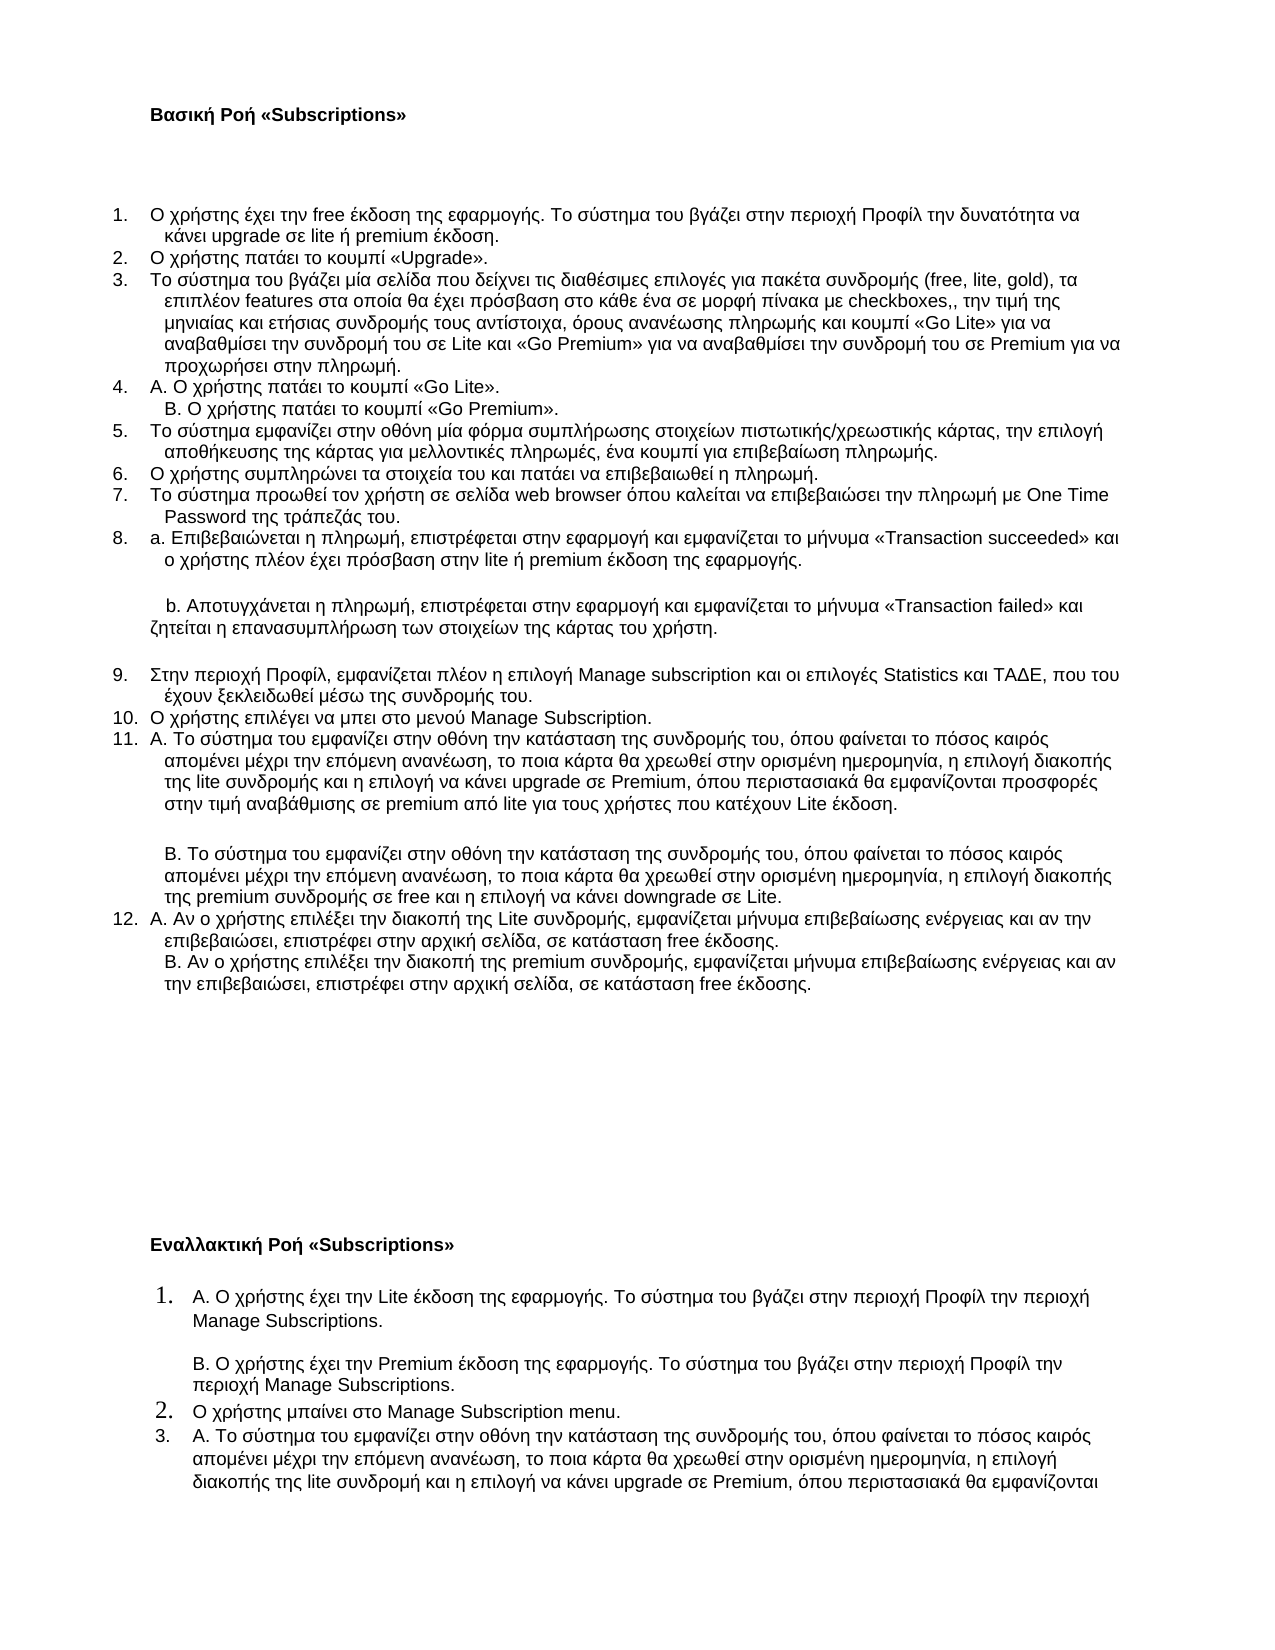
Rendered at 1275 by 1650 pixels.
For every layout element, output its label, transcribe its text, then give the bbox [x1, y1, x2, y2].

list Το σύστημα προωθεί τον χρήστη σε σελίδα web browser όπου καλείται να επιβεβαιώσει την πληρωμή με One Time Password της τράπεζάς του. [112, 484, 1125, 527]
list A. Ο χρήστης έχει την Lite έκδοση της εφαρμογής. Το σύστημα του βγάζει στην περιοχή Προφίλ την περιοχή Manage Subscriptions. B. Ο χρήστης έχει την Premium έκδοση της εφαρμογής. Το σύστημα του βγάζει στην περιοχή Προφίλ την περιοχή Manage Subscriptions. [155, 1281, 1125, 1396]
list Ο χρήστης έχει την free έκδοση της εφαρμογής. Το σύστημα του βγάζει στην περιοχή Προφίλ την δυνατότητα να κάνει upgrade σε lite ή premium έκδοση. [112, 204, 1125, 247]
list Ο χρήστης πατάει το κουμπί «Upgrade». [112, 247, 1125, 268]
list A. Ο χρήστης πατάει το κουμπί «Go Lite». B. Ο χρήστης πατάει το κουμπί «Go Premium». [112, 376, 1125, 419]
list Α. Αν ο χρήστης επιλέξει την διακοπή της Lite συνδρομής, εμφανίζεται μήνυμα επιβεβαίωσης ενέργειας και αν την επιβεβαιώσει, επιστρέφει στην αρχική σελίδα, σε κατάσταση free έκδοσης. Β. Αν ο χρήστης επιλέξει την διακοπή της premium συνδρομής, εμφανίζεται μήνυμα επιβεβαίωσης ενέργειας και αν την επιβεβαιώσει, επιστρέφει στην αρχική σελίδα, σε κατάσταση free έκδοσης. [112, 908, 1125, 994]
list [155, 1424, 1125, 1492]
list Ο χρήστης επιλέγει να μπει στο μενού Manage Subscription. [112, 707, 1125, 728]
list Ο χρήστης συμπληρώνει τα στοιχεία του και πατάει να επιβεβαιωθεί η πληρωμή. [112, 462, 1125, 484]
list Το σύστημα εμφανίζει στην οθόνη μία φόρμα συμπλήρωσης στοιχείων πιστωτικής/χρεωστικής κάρτας, την επιλογή αποθήκευσης της κάρτας για μελλοντικές πληρωμές, ένα κουμπί για επιβεβαίωση πληρωμής. [112, 419, 1125, 462]
list Α. Το σύστημα του εμφανίζει στην οθόνη την κατάσταση της συνδρομής του, όπου φαίνεται το πόσος καιρός απομένει μέχρι την επόμενη ανανέωση, το ποια κάρτα θα χρεωθεί στην ορισμένη ημερομηνία, η επιλογή διακοπής της lite συνδρομής και η επιλογή να κάνει upgrade σε Premium, όπου περιστασιακά θα εμφανίζονται προσφορές στην τιμή αναβάθμισης σε premium από lite για τους χρήστες που κατέχουν Lite έκδοση. Β. Το σύστημα του εμφανίζει στην οθόνη την κατάσταση της συνδρομής του, όπου φαίνεται το πόσος καιρός απομένει μέχρι την επόμενη ανανέωση, το ποια κάρτα θα χρεωθεί στην ορισμένη ημερομηνία, η επιλογή διακοπής της premium συνδρομής σε free και η επιλογή να κάνει downgrade σε Lite. [112, 728, 1125, 908]
text Βασική Ροή «Subscriptions» [150, 103, 1125, 125]
text b. Αποτυγχάνεται η πληρωμή, επιστρέφεται στην εφαρμογή και εμφανίζεται το μήνυμα «Transaction failed» και ζητείται η επανασυμπλήρωση των στοιχείων της κάρτας του χρήστη. [150, 595, 1125, 638]
list Στην περιοχή Προφίλ, εμφανίζεται πλέον η επιλογή Manage subscription και οι επιλογές Statistics και ΤΑΔΕ, που του έχουν ξεκλειδωθεί μέσω της συνδρομής του. [112, 663, 1125, 707]
list Το σύστημα του βγάζει μία σελίδα που δείχνει τις διαθέσιμες επιλογές για πακέτα συνδρομής (free, lite, gold), τα επιπλέον features στα οποία θα έχει πρόσβαση στο κάθε ένα σε μορφή πίνακα με checkboxes,, την τιμή της μηνιαίας και ετήσιας συνδρομής τους αντίστοιχα, όρους ανανέωσης πληρωμής και κουμπί «Go Lite» για να αναβαθμίσει την συνδρομή του σε Lite και «Go Premium» για να αναβαθμίσει την συνδρομή του σε Premium για να προχωρήσει στην πληρωμή. [112, 268, 1125, 376]
text Εναλλακτική Ροή «Subscriptions» [150, 1234, 1125, 1256]
list a. Επιβεβαιώνεται η πληρωμή, επιστρέφεται στην εφαρμογή και εμφανίζεται το μήνυμα «Transaction succeeded» και ο χρήστης πλέον έχει πρόσβαση στην lite ή premium έκδοση της εφαρμογής. [112, 527, 1125, 570]
list Ο χρήστης μπαίνει στο Manage Subscription menu. [155, 1396, 1125, 1424]
